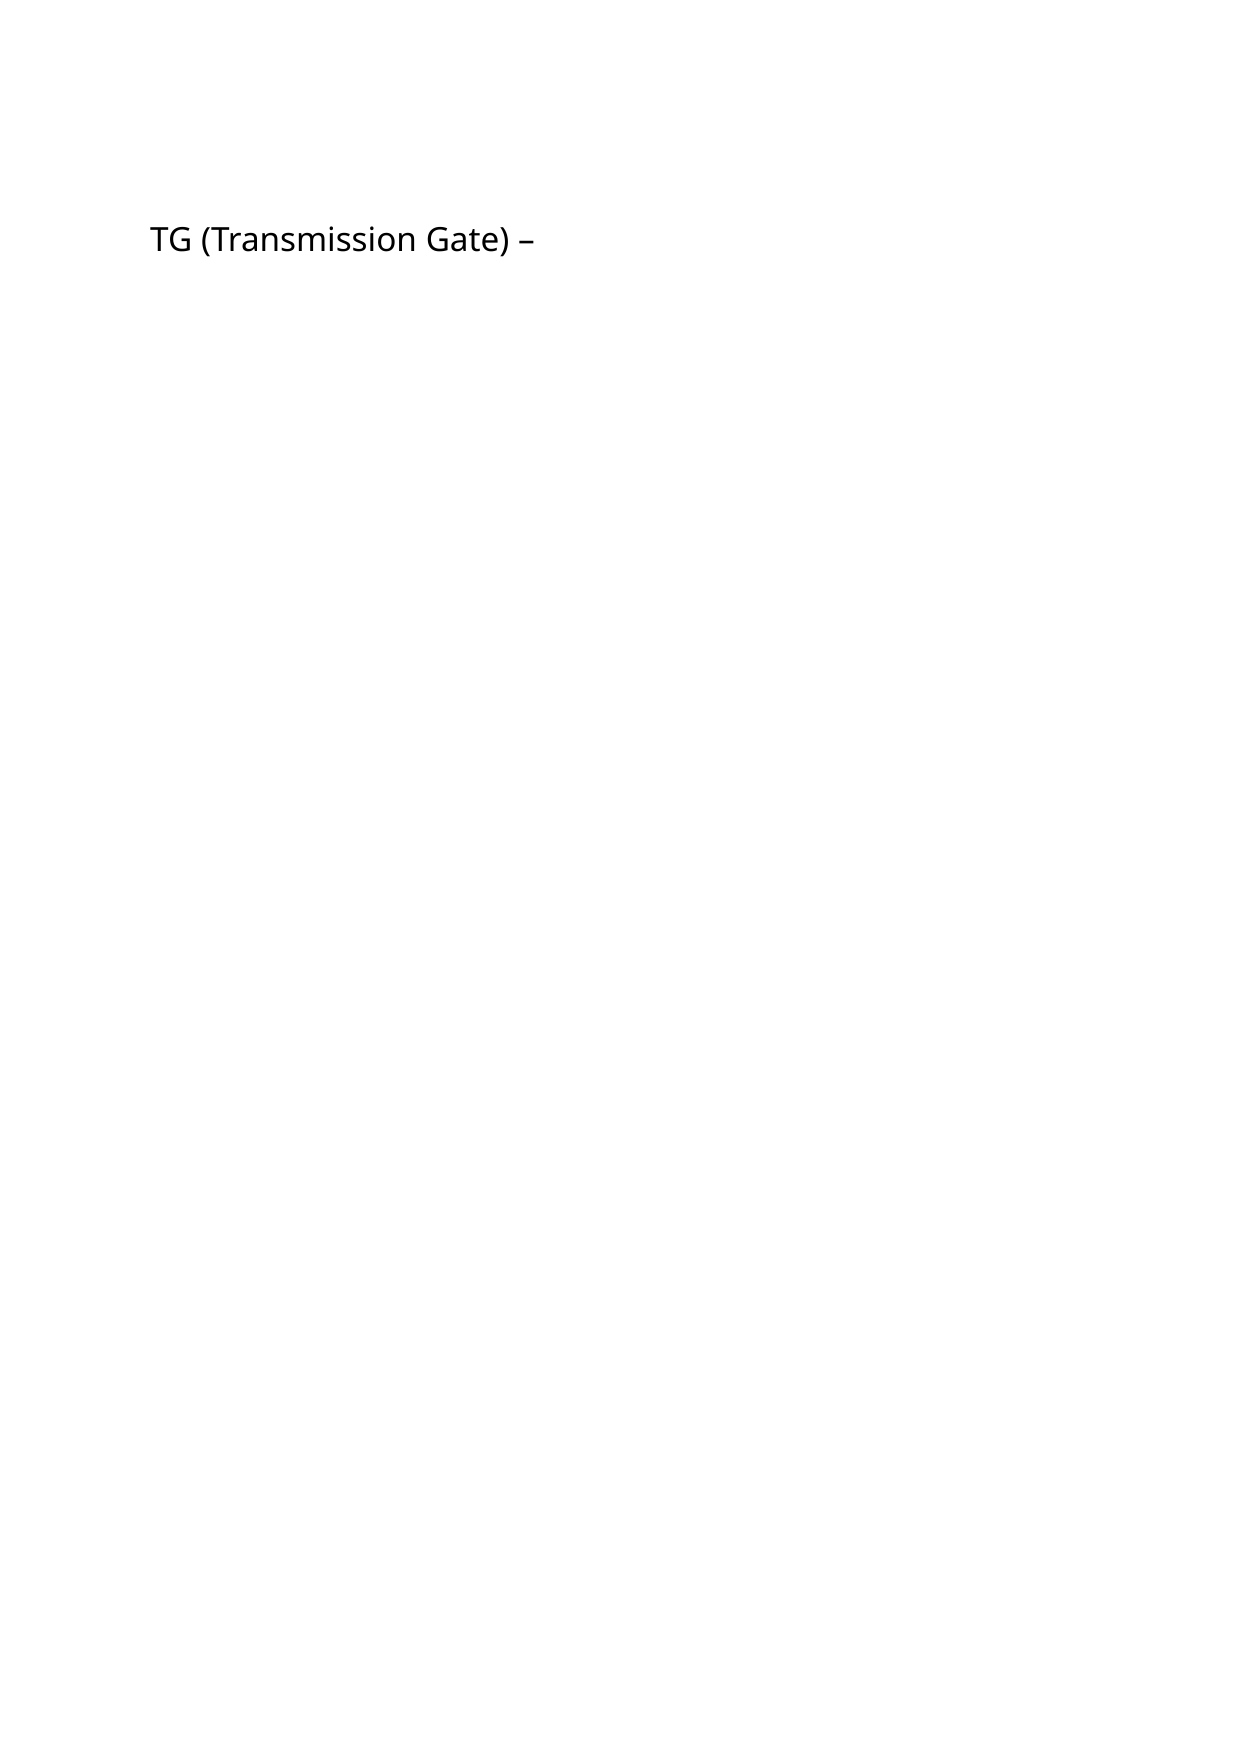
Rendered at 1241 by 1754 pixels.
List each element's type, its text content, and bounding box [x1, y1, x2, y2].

text TG (Transmission Gate) – [150, 216, 1090, 261]
